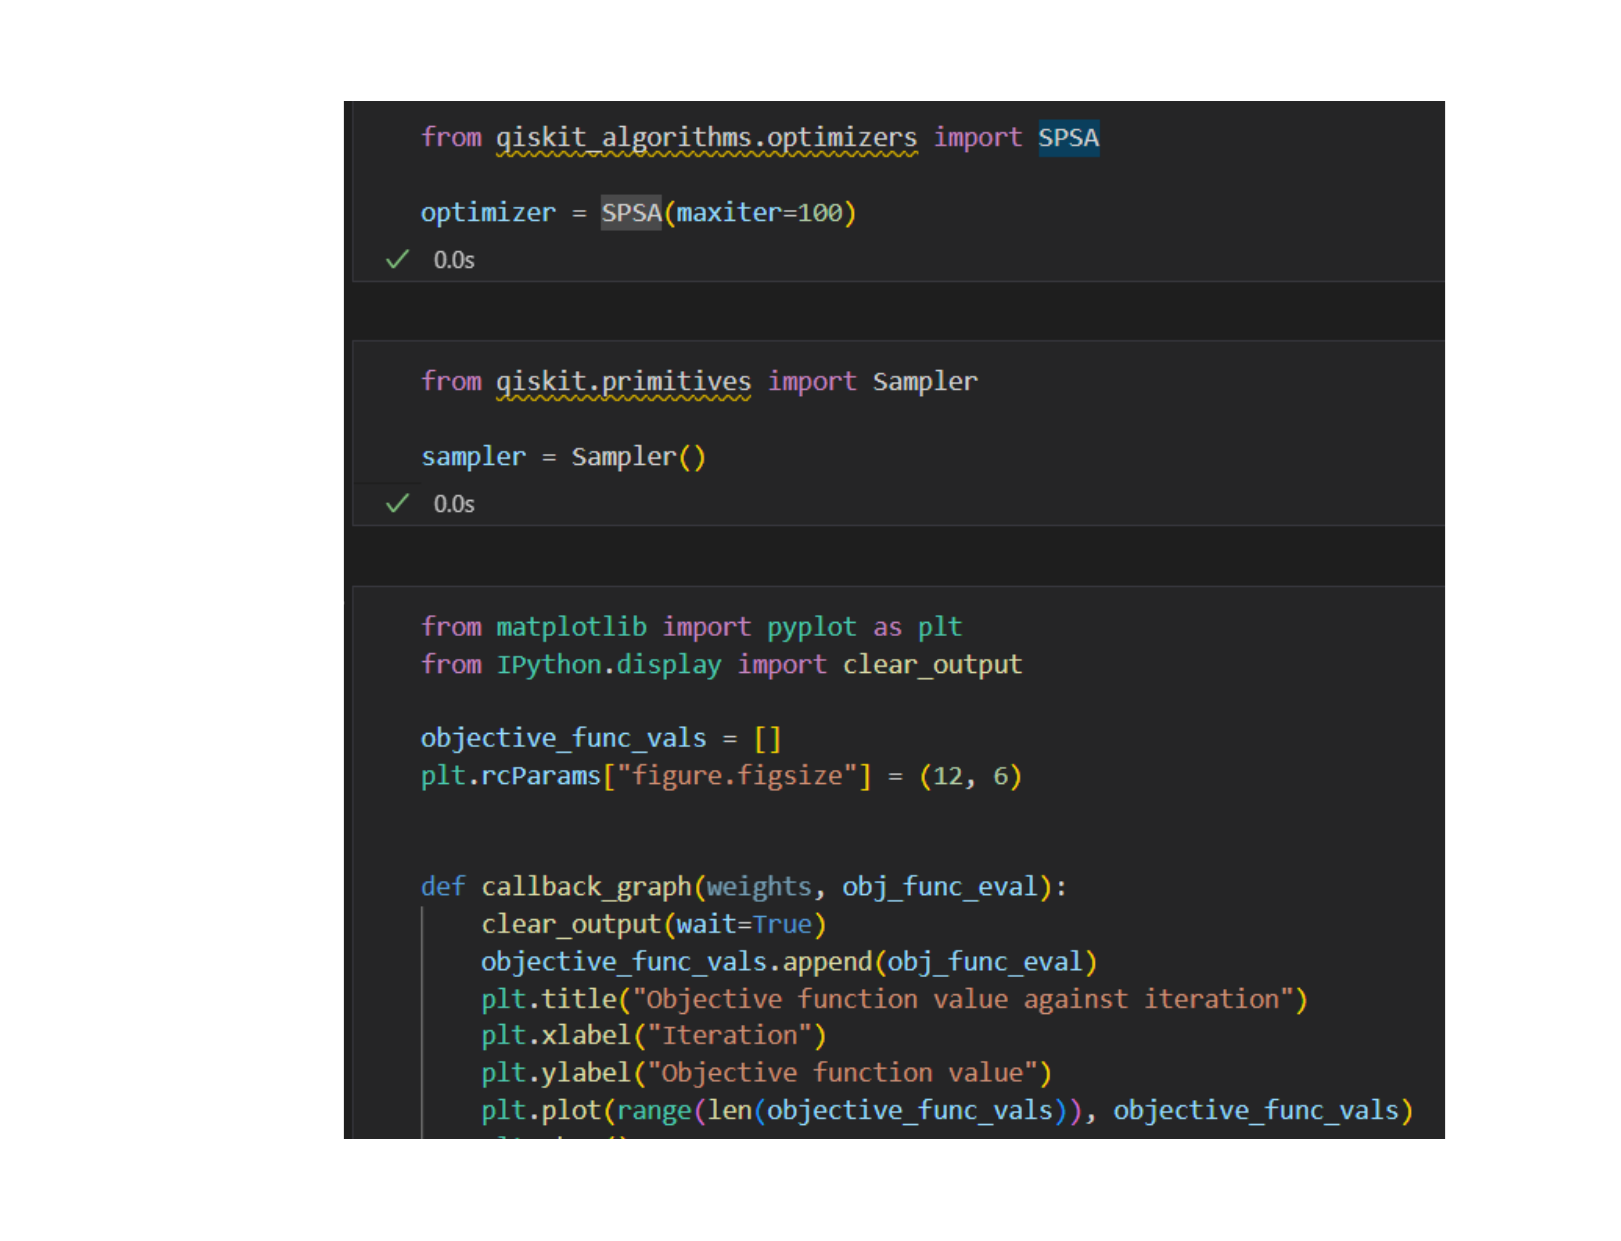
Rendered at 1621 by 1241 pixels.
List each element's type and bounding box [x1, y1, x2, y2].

picture [343, 101, 1446, 1139]
